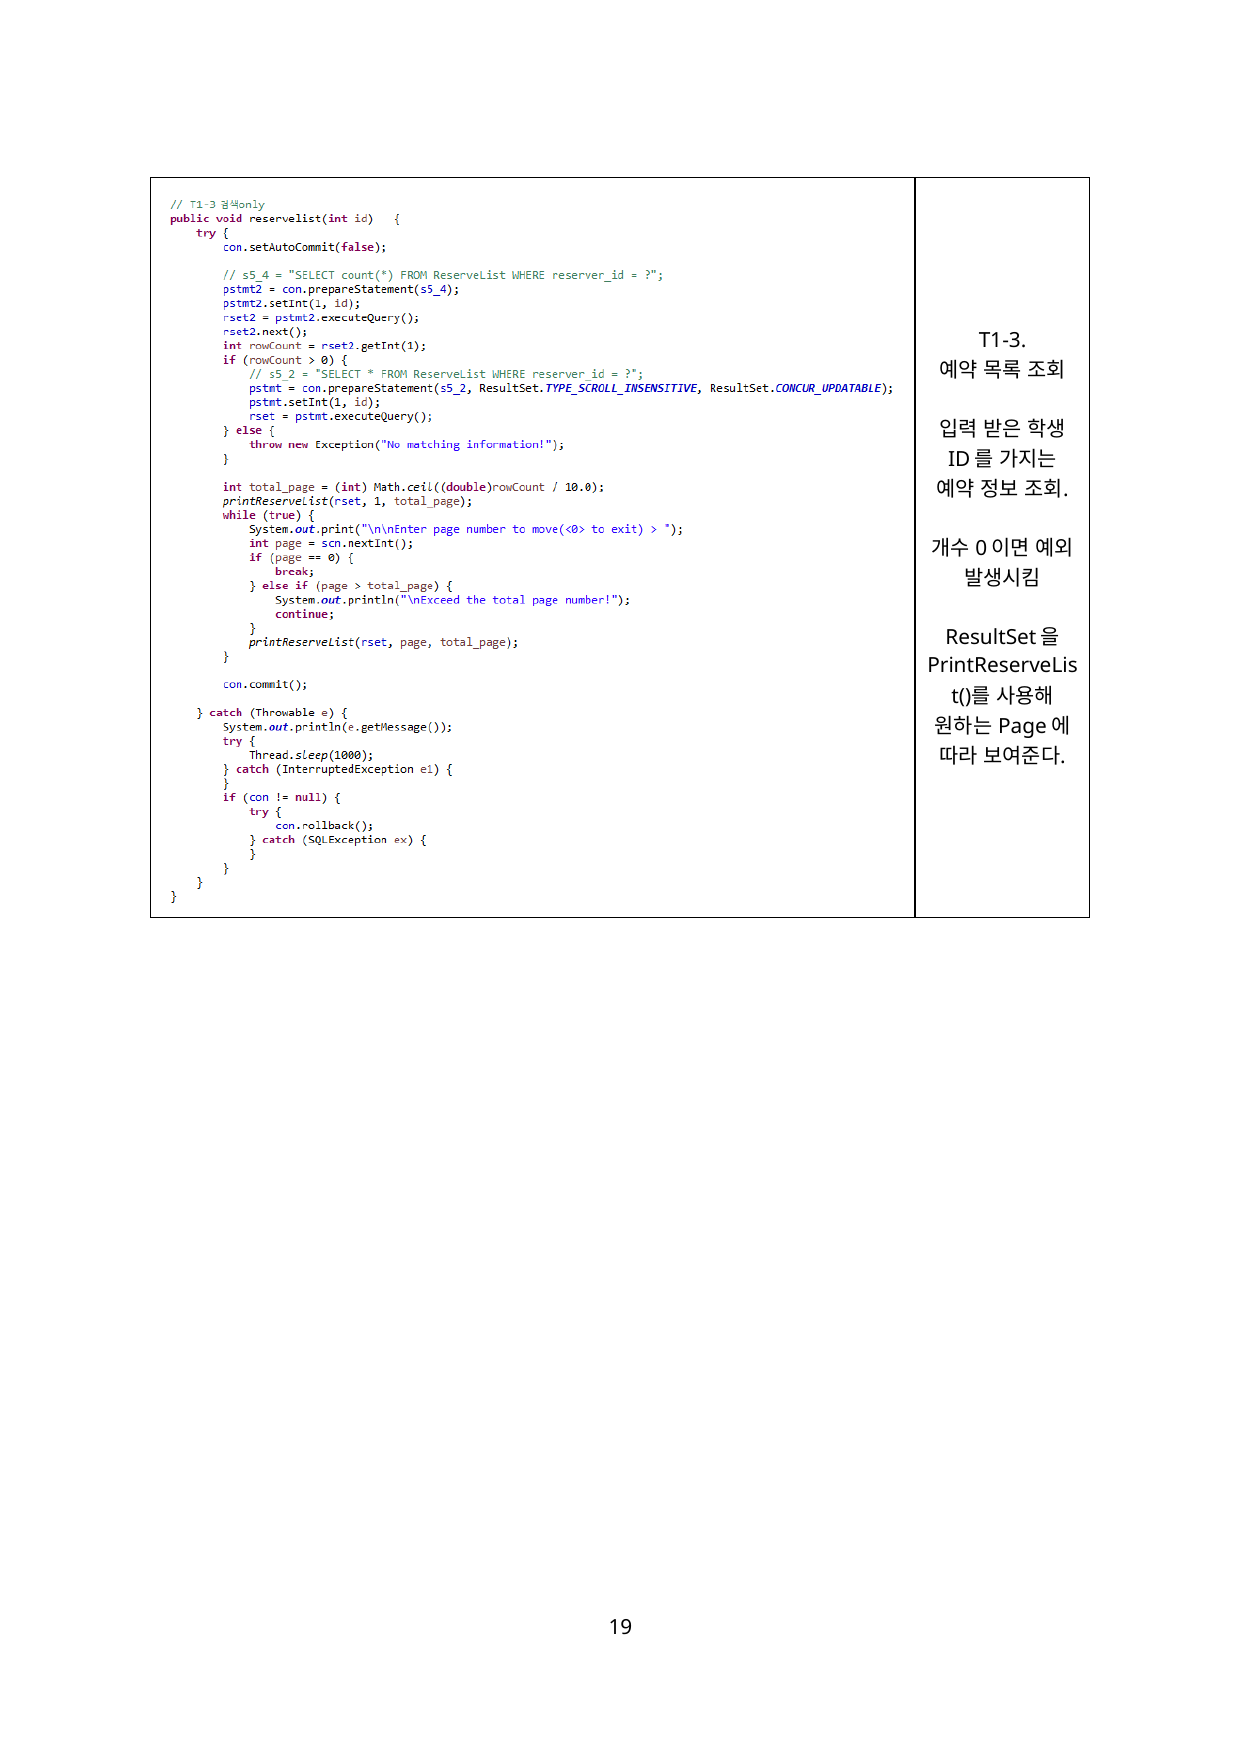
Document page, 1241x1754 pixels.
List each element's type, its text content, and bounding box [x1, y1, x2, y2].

table_cell [151, 178, 914, 917]
picture [161, 190, 903, 906]
table_cell T1-3. 예약 목록 조회 입력 받은 학생 ID를 가지는 예약 정보 조회. 개수 0이면 예외 발생시킴 ResultSet을 PrintReserveList()를 사용해 원하는 Page에 따라 보여준다. [916, 178, 1089, 917]
